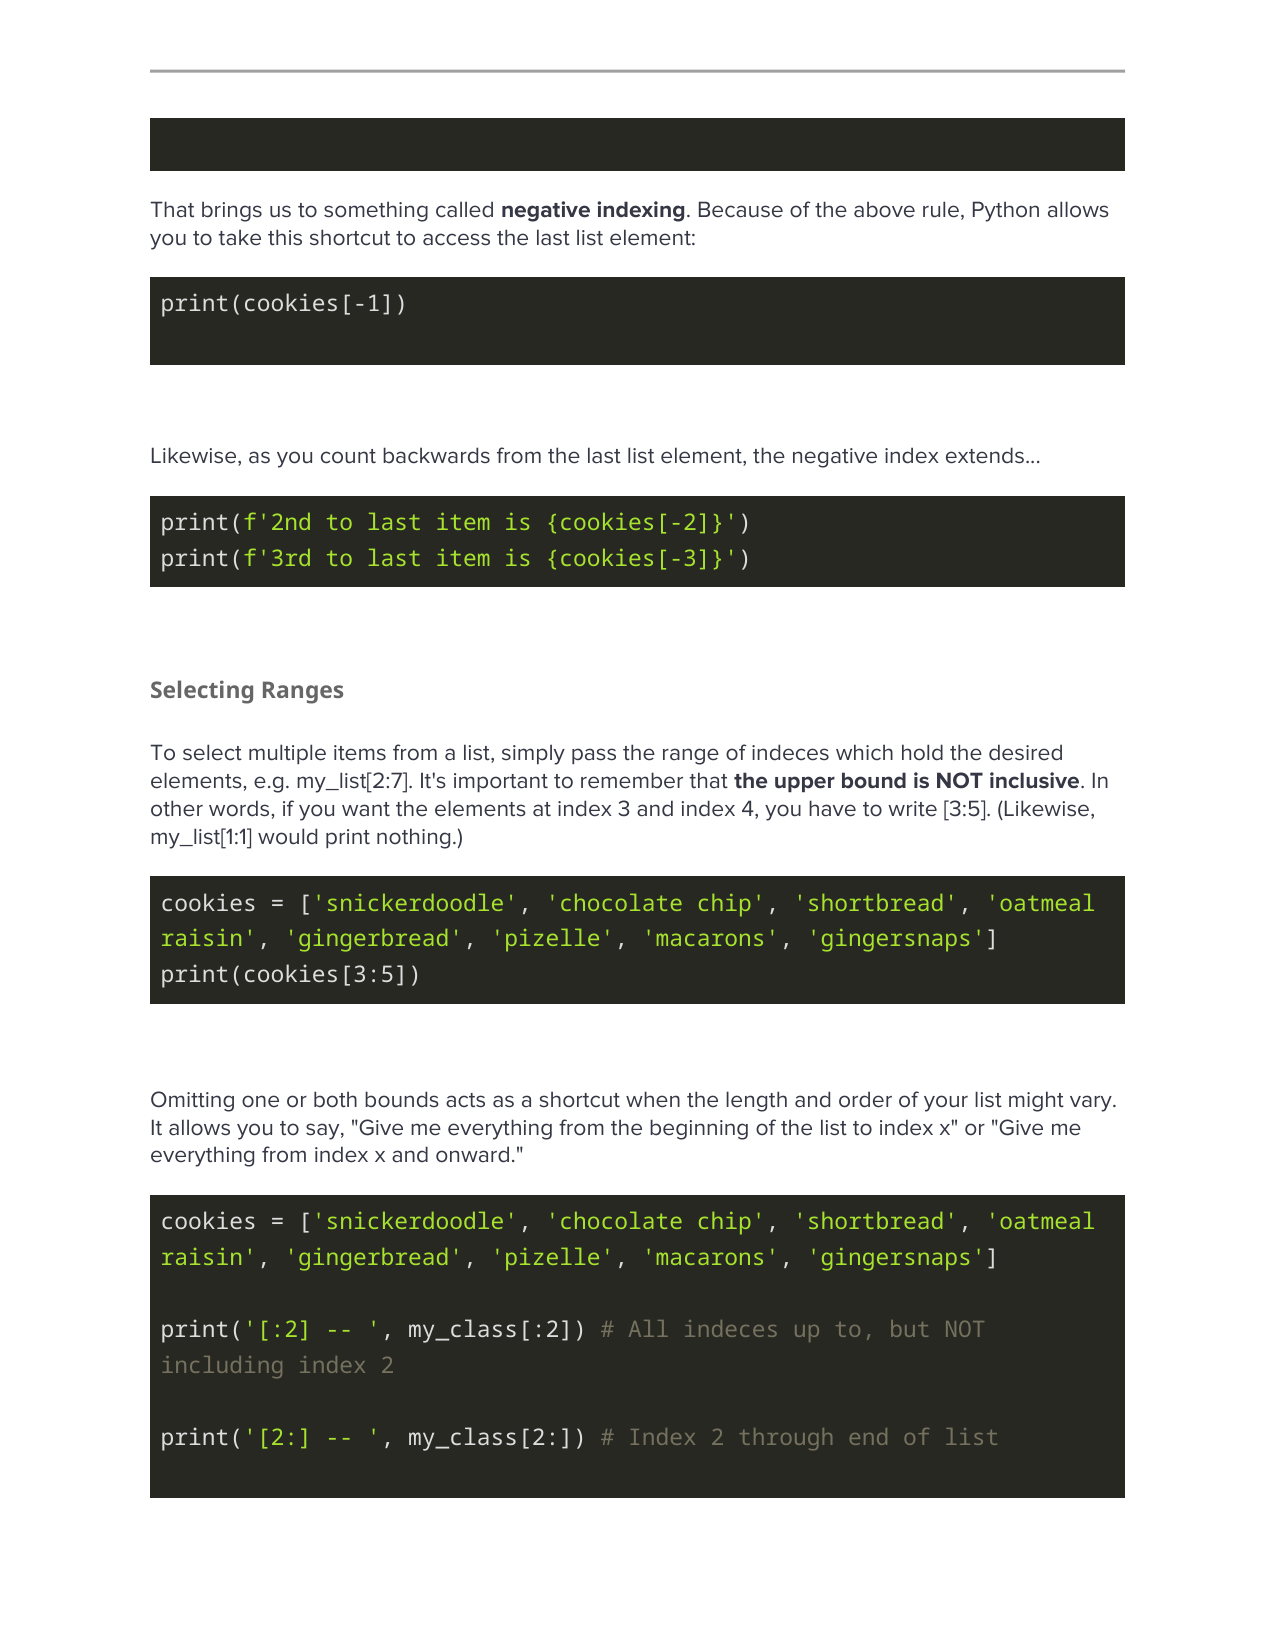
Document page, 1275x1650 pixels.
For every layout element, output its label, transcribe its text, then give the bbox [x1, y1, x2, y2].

text That brings us to something called negative indexing. Because of the above rule, Python allows you to take this shortcut to access the last list element: [150, 196, 1125, 252]
table_header cookies = ['snickerdoodle', 'chocolate chip', 'shortbread', 'oatmeal raisin', 'gingerbread', 'pizelle', 'macarons', 'gingersnaps'] print('[:2] -- ', my_class[:2]) # All indeces up to, but NOT including index 2 print('[2:] -- ', my_class[2:]) # Index 2 through end of list [150, 1195, 1125, 1498]
text To select multiple items from a list, simply pass the range of indeces which hold the desired elements, e.g. my_list[2:7]. It's important to remember that the upper bound is NOT inclusive. In other words, if you want the elements at index 3 and index 4, you have to write [3:5]. (Likewise, my_list[1:1] would print nothing.) [150, 739, 1125, 851]
table_header print(f'2nd to last item is {cookies[-2]}') print(f'3rd to last item is {cookies[-3]}') [150, 496, 1125, 587]
table_header cookies = ['snickerdoodle', 'chocolate chip', 'shortbread', 'oatmeal raisin', 'gingerbread', 'pizelle', 'macarons', 'gingersnaps'] print(cookies[3:5]) [150, 876, 1125, 1004]
text Omitting one or both bounds acts as a shortcut when the length and order of your list might vary. It allows you to say, "Give me everything from the beginning of the list to index x" or "Give me everything from index x and onward." [150, 1086, 1125, 1170]
text Likewise, as you count backwards from the last list element, the negative index extends... [150, 443, 1125, 471]
table_header print(cookies[-1]) [150, 277, 1125, 365]
subtitle Selecting Ranges [150, 674, 1125, 705]
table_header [150, 118, 1125, 171]
